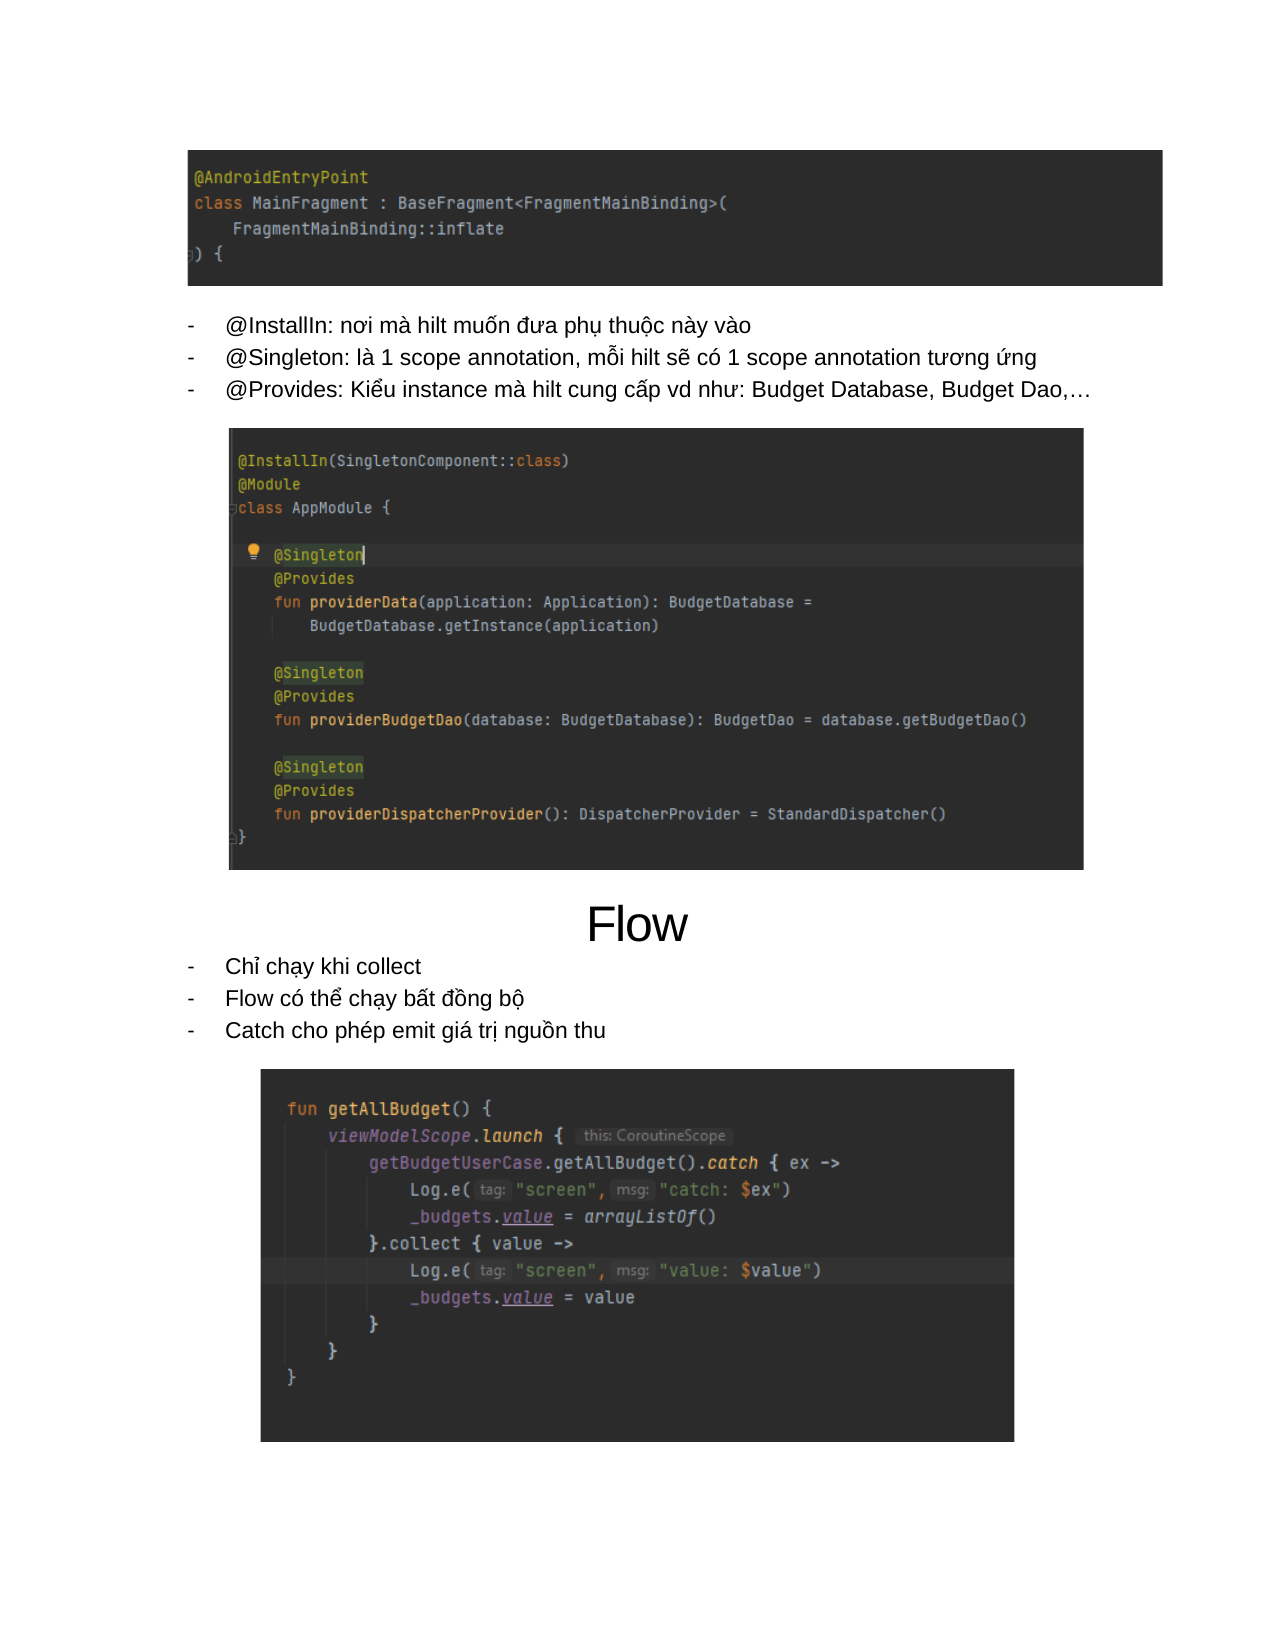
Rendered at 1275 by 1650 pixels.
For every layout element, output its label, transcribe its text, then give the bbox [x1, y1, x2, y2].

picture [187, 150, 1163, 286]
list Chỉ chạy khi collect [187, 952, 1125, 980]
picture [228, 428, 1084, 870]
picture [260, 1069, 1015, 1442]
list @InstallIn: nơi mà hilt muốn đưa phụ thuộc này vào [187, 311, 1125, 339]
list @Singleton: là 1 scope annotation, mỗi hilt sẽ có 1 scope annotation tương ứng [187, 343, 1125, 371]
list @Provides: Kiểu instance mà hilt cung cấp vd như: Budget Database, Budget Dao,… [187, 375, 1125, 403]
list Catch cho phép emit giá trị nguồn thu [187, 1016, 1125, 1044]
title Flow [150, 894, 1125, 952]
list Flow có thể chạy bất đồng bộ [187, 984, 1125, 1012]
